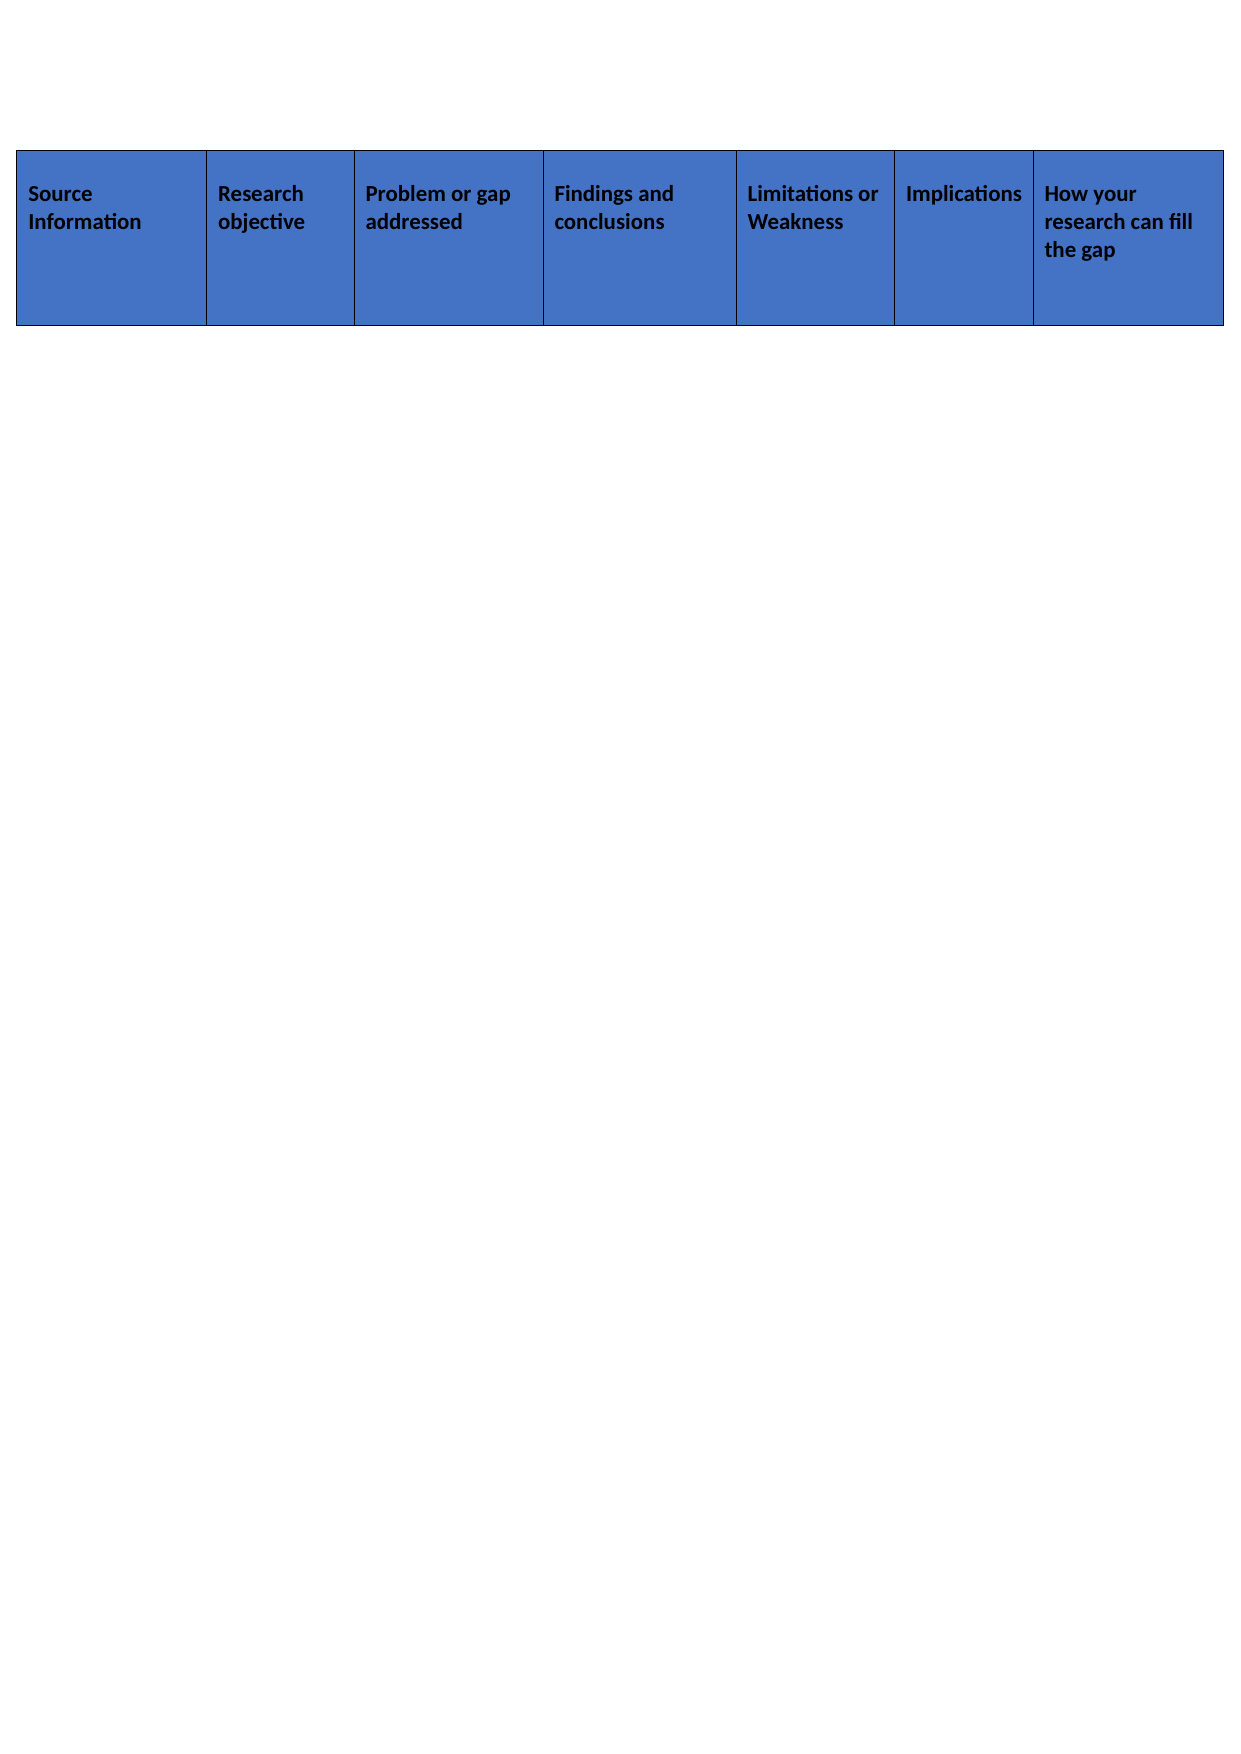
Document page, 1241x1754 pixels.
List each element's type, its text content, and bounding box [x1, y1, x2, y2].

table_header Source Information [17, 151, 206, 325]
table_header How your research can fill the gap [1034, 151, 1223, 325]
table_header Limitations or Weakness [737, 151, 894, 325]
table_header Implications [895, 151, 1033, 325]
table_header Findings and conclusions [544, 151, 736, 325]
table_header Problem or gap addressed [355, 151, 543, 325]
table_header Research objective [207, 151, 354, 325]
